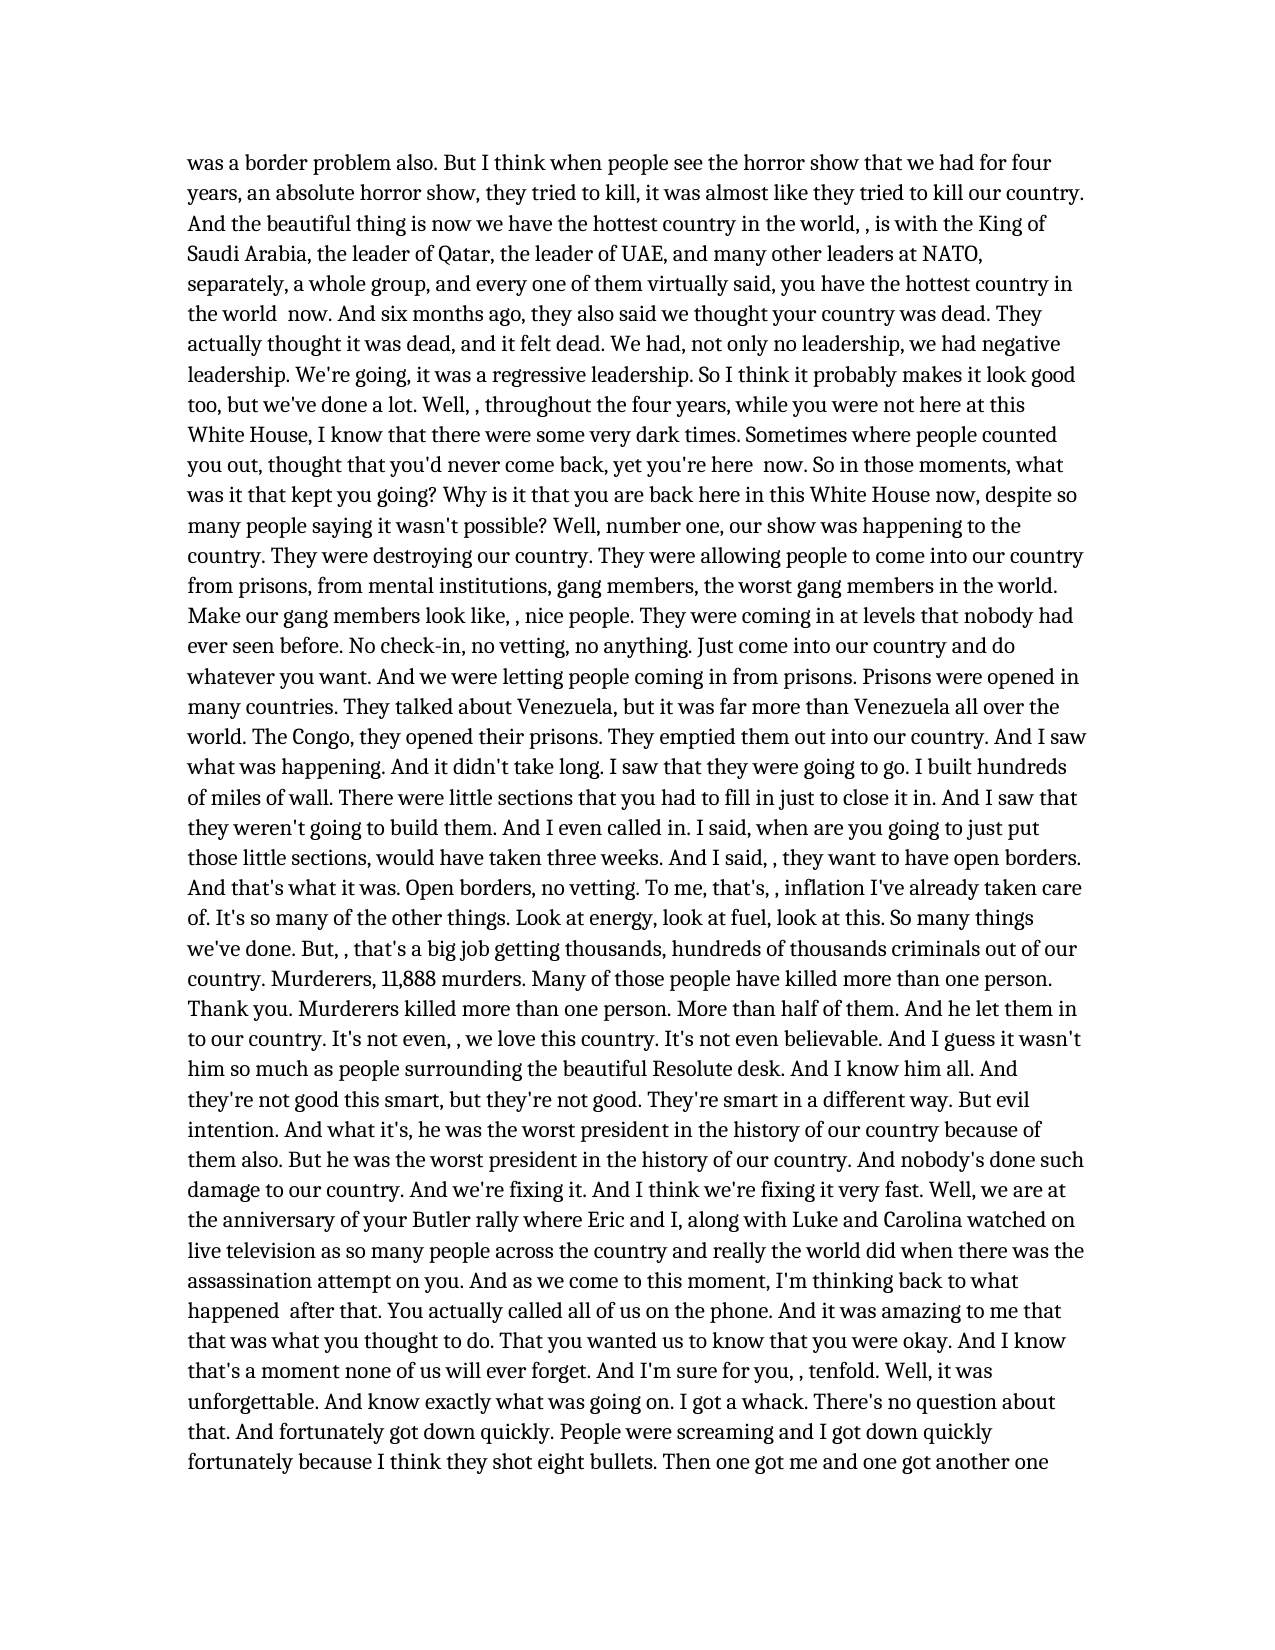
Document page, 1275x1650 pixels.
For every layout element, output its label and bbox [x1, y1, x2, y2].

text [187, 150, 1087, 1475]
